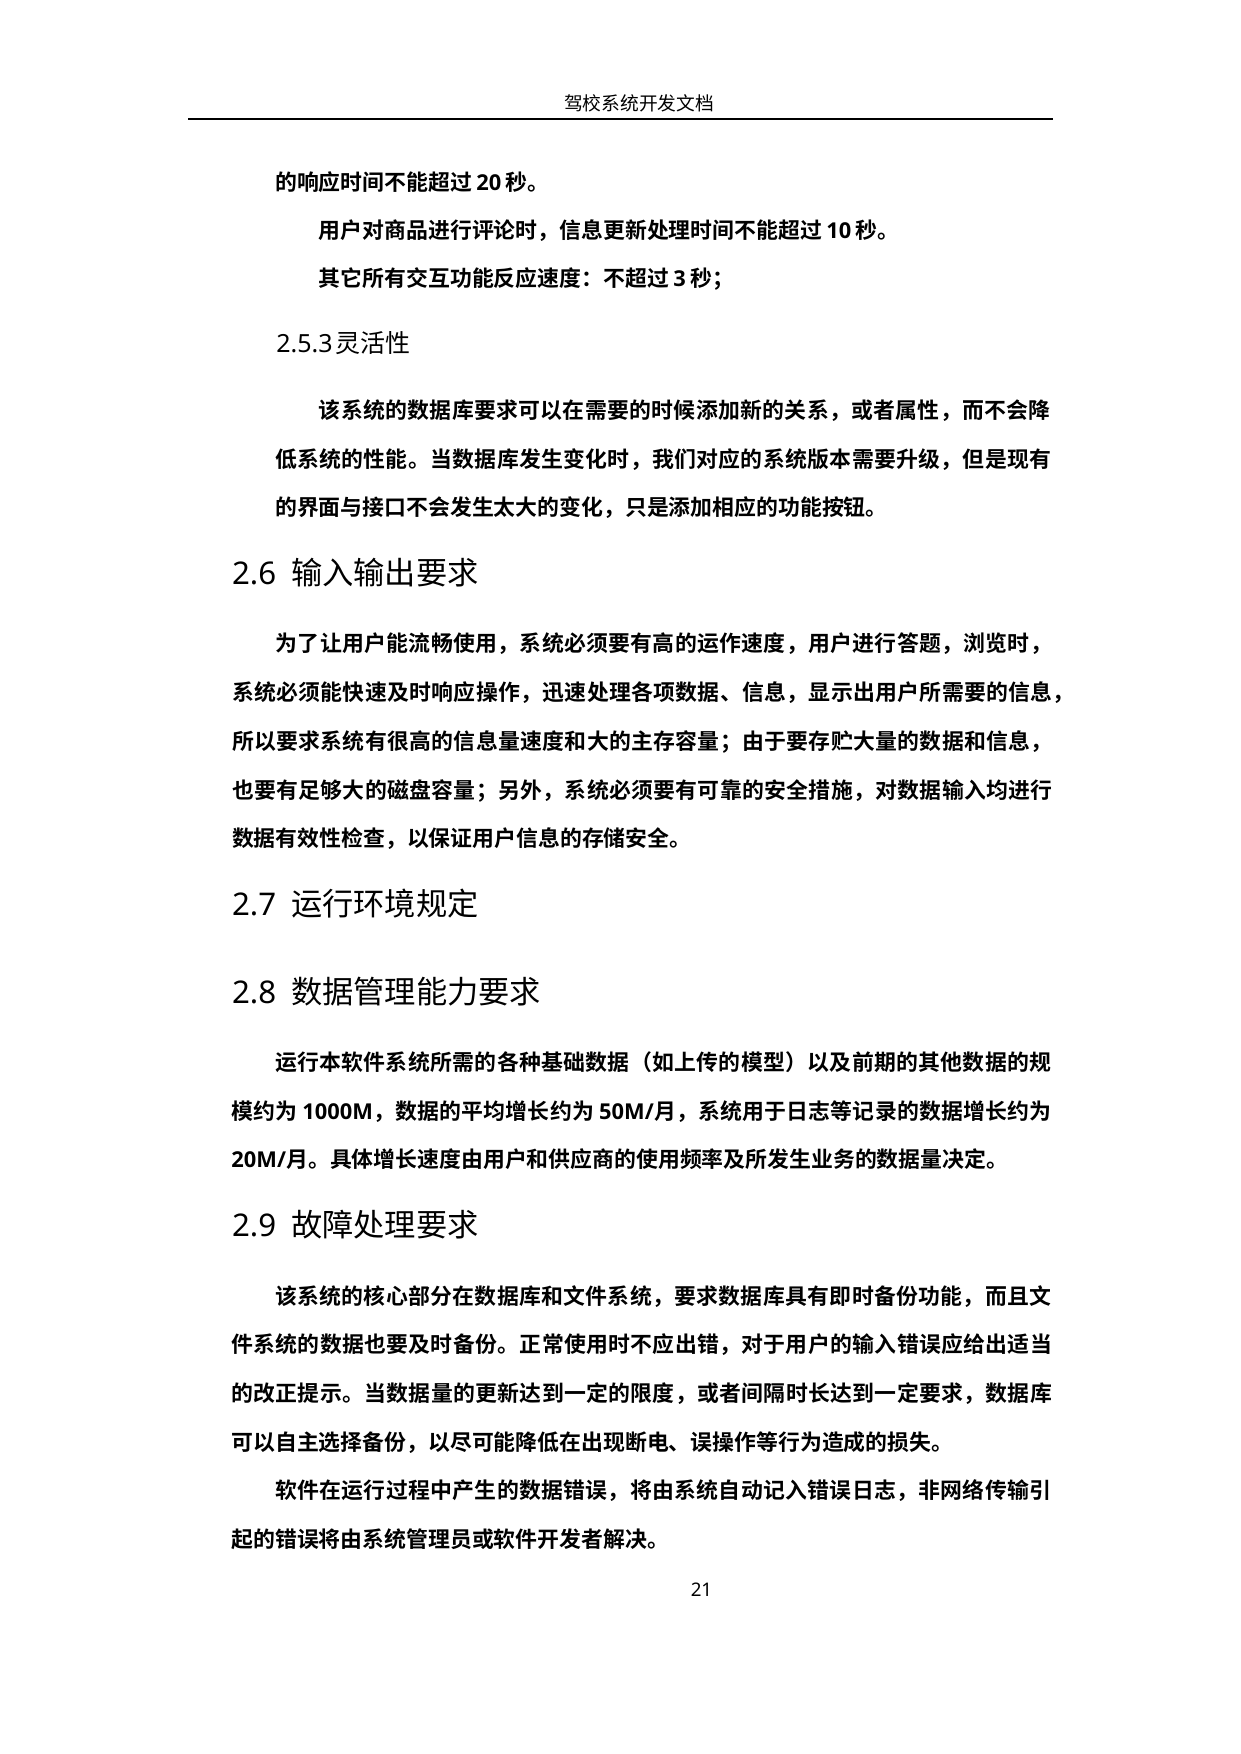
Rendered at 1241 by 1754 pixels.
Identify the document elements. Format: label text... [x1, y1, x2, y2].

text 运行本软件系统所需的各种基础数据（如上传的模型）以及前期的其他数据的规模约为1000M，数据的平均增长约为50M/月，系统用于日志等记录的数据增长约为20M/月。具体增长速度由用户和供应商的使用频率及所发生业务的数据量决定。 [231, 1045, 1053, 1175]
text 其它所有交互功能反应速度：不超过3秒； [275, 261, 1053, 293]
list 输入输出要求 [232, 538, 1053, 603]
list 灵活性 [276, 309, 1053, 374]
text 用户对商品进行评论时，信息更新处理时间不能超过10秒。 [275, 213, 1053, 245]
text 软件在运行过程中产生的数据错误，将由系统自动记入错误日志，非网络传输引起的错误将由系统管理员或软件开发者解决。 [231, 1473, 1053, 1554]
list 数据管理能力要求 [232, 957, 1053, 1022]
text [275, 164, 1053, 197]
text 该系统的数据库要求可以在需要的时候添加新的关系，或者属性，而不会降低系统的性能。当数据库发生变化时，我们对应的系统版本需要升级，但是现有的界面与接口不会发生太大的变化，只是添加相应的功能按钮。 [275, 392, 1053, 522]
text 该系统的核心部分在数据库和文件系统，要求数据库具有即时备份功能，而且文件系统的数据也要及时备份。正常使用时不应出错，对于用户的输入错误应给出适当的改正提示。当数据量的更新达到一定的限度，或者间隔时长达到一定要求，数据库可以自主选择备份，以尽可能降低在出现断电、误操作等行为造成的损失。 [231, 1278, 1053, 1457]
list 运行环境规定 [232, 869, 1053, 934]
list 故障处理要求 [232, 1191, 1053, 1256]
text 为了让用户能流畅使用，系统必须要有高的运作速度，用户进行答题，浏览时，系统必须能快速及时响应操作，迅速处理各项数据、信息，显示出用户所需要的信息，所以要求系统有很高的信息量速度和大的主存容量；由于要存贮大量的数据和信息，也要有足够大的磁盘容量；另外，系统必须要有可靠的安全措施，对数据输入均进行数据有效性检查，以保证用户信息的存储安全。 [232, 626, 1053, 853]
